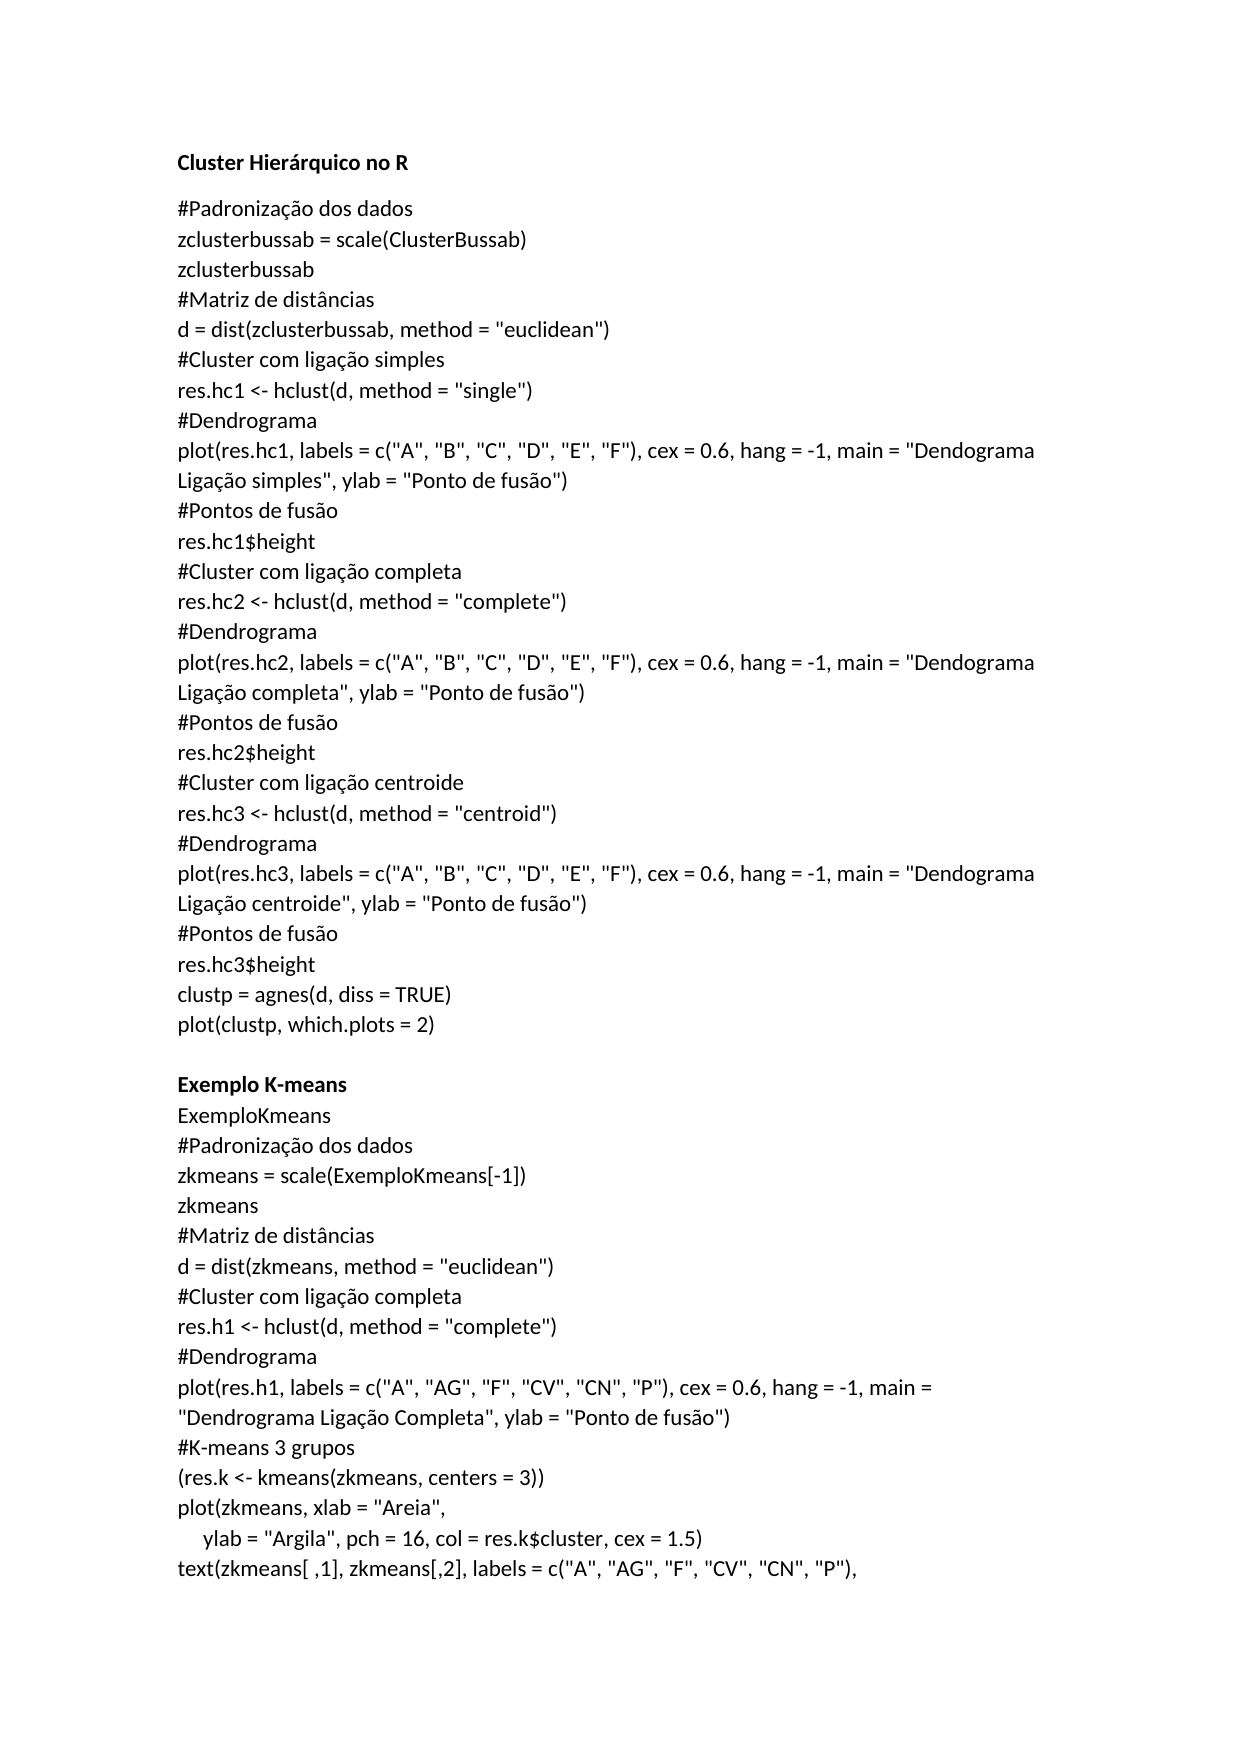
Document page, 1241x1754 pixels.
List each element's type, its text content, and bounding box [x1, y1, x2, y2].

text plot(res.hc3, labels = c("A", "B", "C", "D", "E", "F"), cex = 0.6, hang = -1, main = "Dendograma Ligação centroide", ylab = "Ponto de fusão") [177, 859, 1063, 917]
text (res.k <- kmeans(zkmeans, centers = 3)) [177, 1463, 1063, 1491]
text #Dendrograma [177, 617, 1063, 645]
text ExemploKmeans [177, 1101, 1063, 1129]
text #Cluster com ligação centroide [177, 768, 1063, 796]
text res.h1 <- hclust(d, method = "complete") [177, 1312, 1063, 1340]
text clustp = agnes(d, diss = TRUE) [177, 980, 1063, 1008]
text plot(zkmeans, xlab = "Areia", [177, 1493, 1063, 1521]
text res.hc3 <- hclust(d, method = "centroid") [177, 799, 1063, 827]
text zclusterbussab = scale(ClusterBussab) [177, 225, 1063, 253]
text #Cluster com ligação completa [177, 1282, 1063, 1310]
text Cluster Hierárquico no R [177, 148, 1063, 176]
text #Dendrograma [177, 829, 1063, 857]
text #Pontos de fusão [177, 919, 1063, 947]
text d = dist(zkmeans, method = "euclidean") [177, 1252, 1063, 1280]
text zkmeans [177, 1191, 1063, 1219]
text #Matriz de distâncias [177, 285, 1063, 313]
text text(zkmeans[ ,1], zkmeans[,2], labels = c("A", "AG", "F", "CV", "CN", "P"), [177, 1554, 1063, 1582]
text res.hc3$height [177, 950, 1063, 978]
text #Matriz de distâncias [177, 1222, 1063, 1249]
text zclusterbussab [177, 255, 1063, 283]
text #Pontos de fusão [177, 708, 1063, 736]
text zkmeans = scale(ExemploKmeans[-1]) [177, 1161, 1063, 1189]
text res.hc1 <- hclust(d, method = "single") [177, 376, 1063, 404]
text Exemplo K-means [177, 1071, 1063, 1098]
text plot(clustp, which.plots = 2) [177, 1010, 1063, 1038]
text res.hc2$height [177, 738, 1063, 766]
text plot(res.h1, labels = c("A", "AG", "F", "CV", "CN", "P"), cex = 0.6, hang = -1, main = "Dendrograma Ligação Completa", ylab = "Ponto de fusão") [177, 1373, 1063, 1431]
text #Padronização dos dados [177, 194, 1063, 222]
text d = dist(zclusterbussab, method = "euclidean") [177, 315, 1063, 343]
text #Pontos de fusão [177, 497, 1063, 524]
text #Padronização dos dados [177, 1131, 1063, 1159]
text res.hc1$height [177, 527, 1063, 555]
text res.hc2 <- hclust(d, method = "complete") [177, 587, 1063, 615]
text #Dendrograma [177, 1342, 1063, 1370]
text #Cluster com ligação completa [177, 557, 1063, 585]
text #K-means 3 grupos [177, 1433, 1063, 1461]
text plot(res.hc1, labels = c("A", "B", "C", "D", "E", "F"), cex = 0.6, hang = -1, main = "Dendograma Ligação simples", ylab = "Ponto de fusão") [177, 436, 1063, 494]
text plot(res.hc2, labels = c("A", "B", "C", "D", "E", "F"), cex = 0.6, hang = -1, main = "Dendograma Ligação completa", ylab = "Ponto de fusão") [177, 648, 1063, 706]
text #Cluster com ligação simples [177, 346, 1063, 373]
text #Dendrograma [177, 406, 1063, 434]
text ylab = "Argila", pch = 16, col = res.k$cluster, cex = 1.5) [177, 1524, 1063, 1552]
